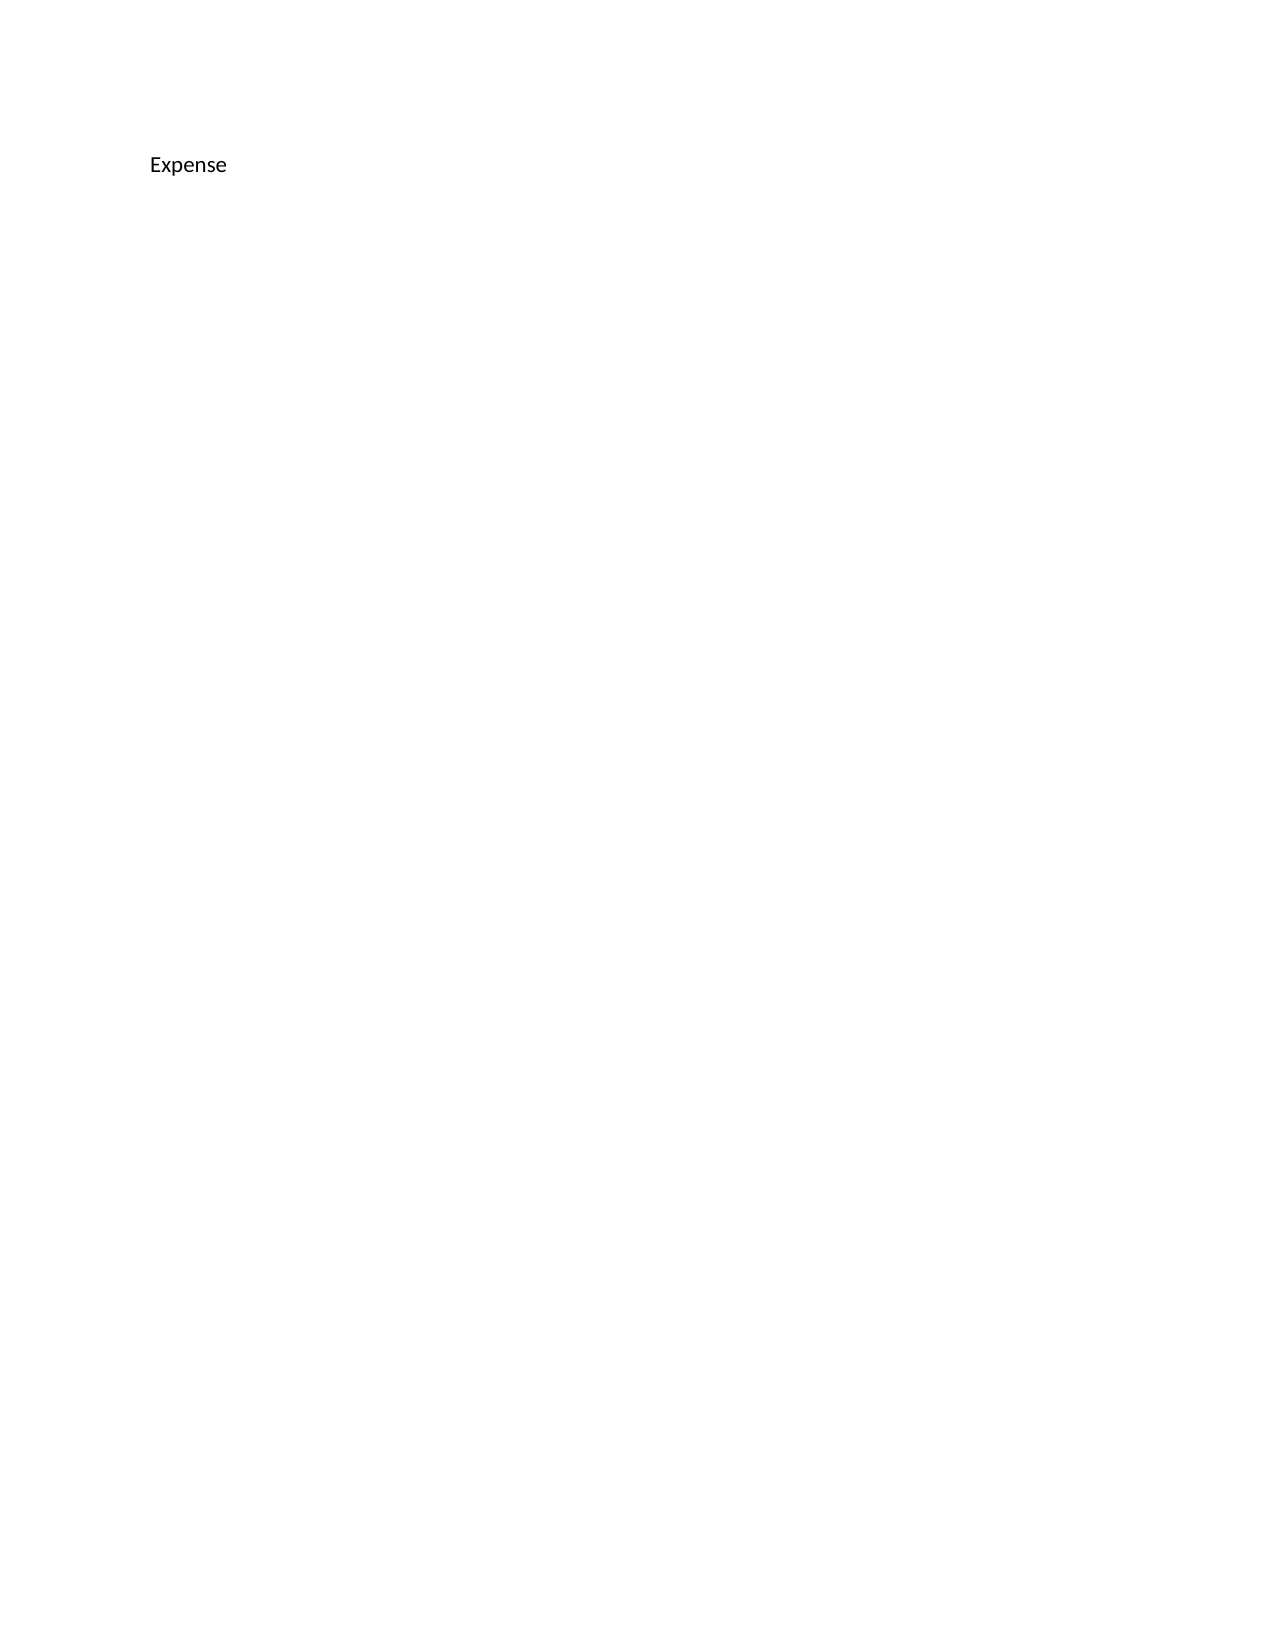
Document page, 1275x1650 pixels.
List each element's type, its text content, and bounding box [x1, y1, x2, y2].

text Expense [150, 150, 1125, 178]
